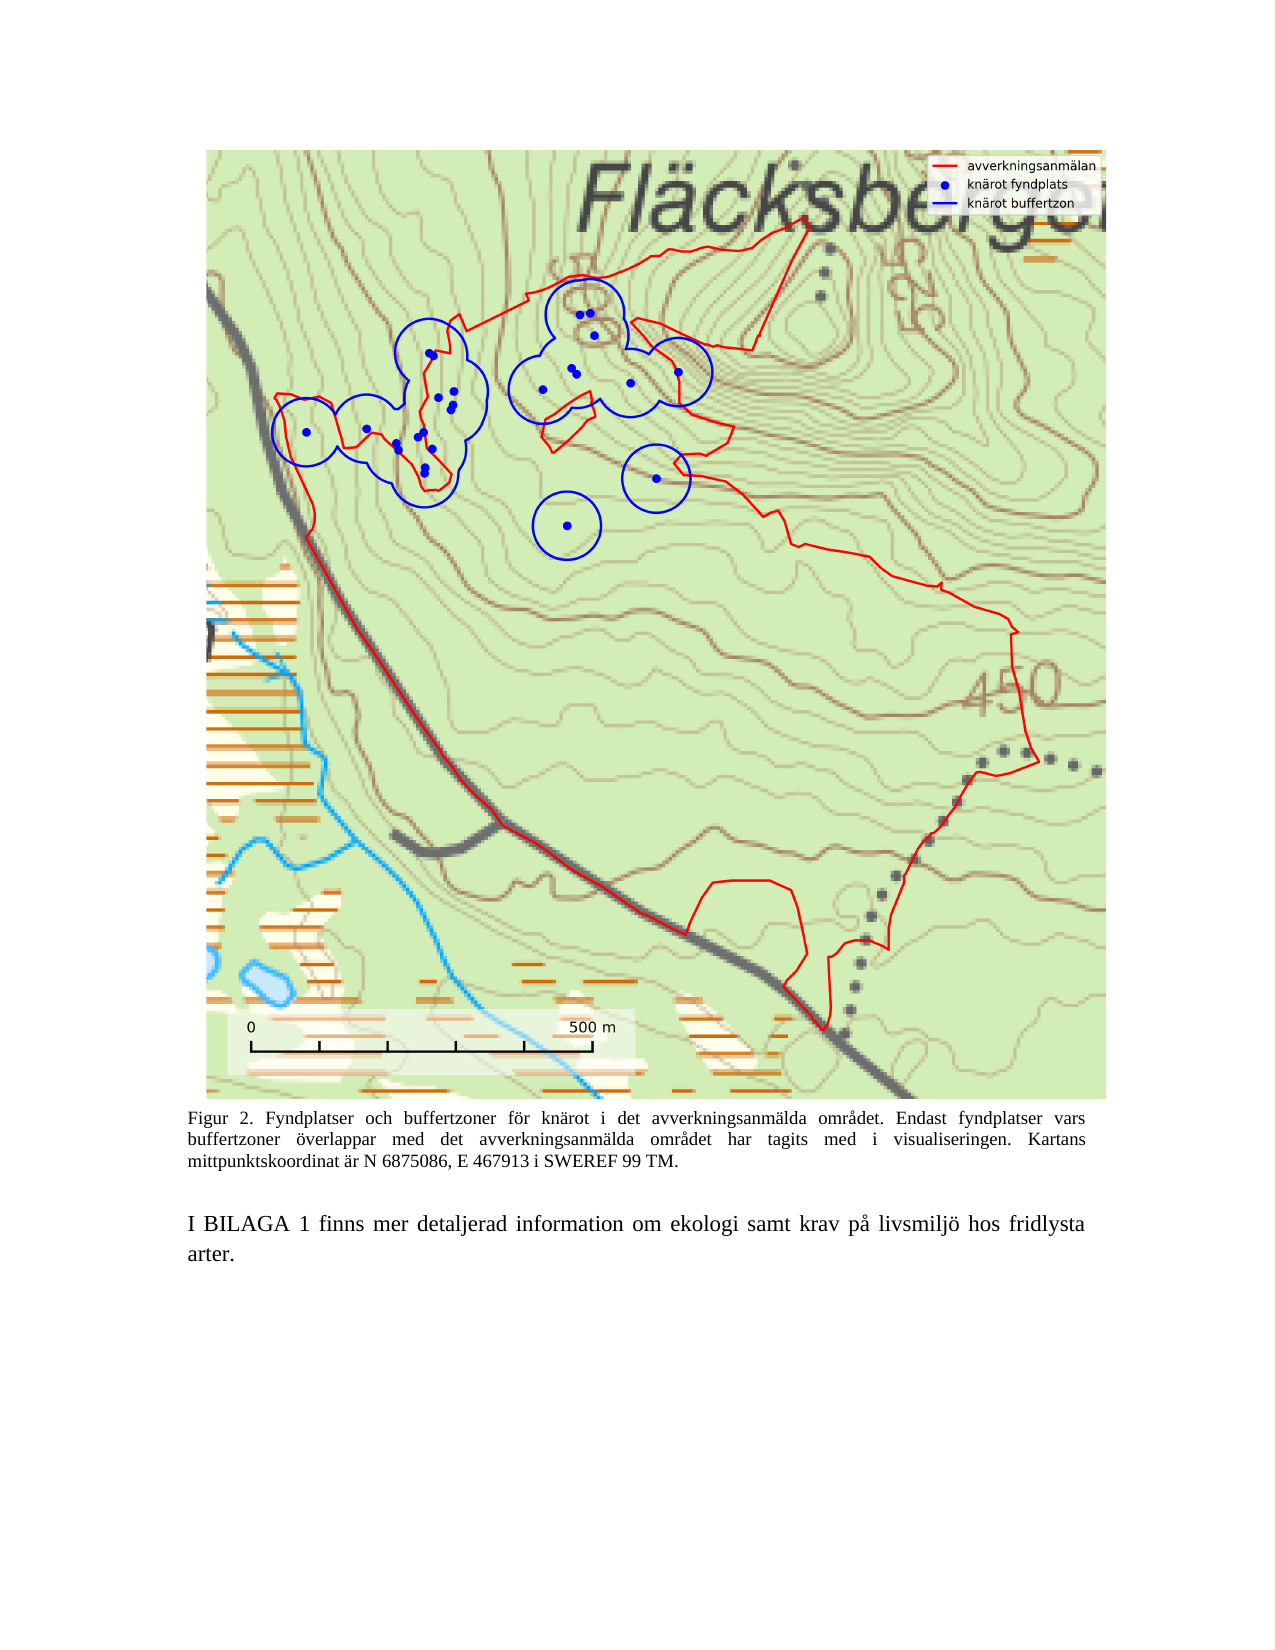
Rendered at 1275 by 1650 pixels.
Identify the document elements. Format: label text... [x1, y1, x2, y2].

text I BILAGA 1 finns mer detaljerad information om ekologi samt krav på livsmiljö hos fridlysta arter. [187, 1209, 1087, 1266]
picture [206, 150, 1107, 1099]
text Figur 2. Fyndplatser och buffertzoner för knärot i det avverkningsanmälda området. Endast fyndplatser vars buffertzoner överlappar med det avverkningsanmälda området har tagits med i visualiseringen. Kartans mittpunktskoordinat är N 6875086, E 467913 i SWEREF 99 TM. [187, 1107, 1087, 1171]
